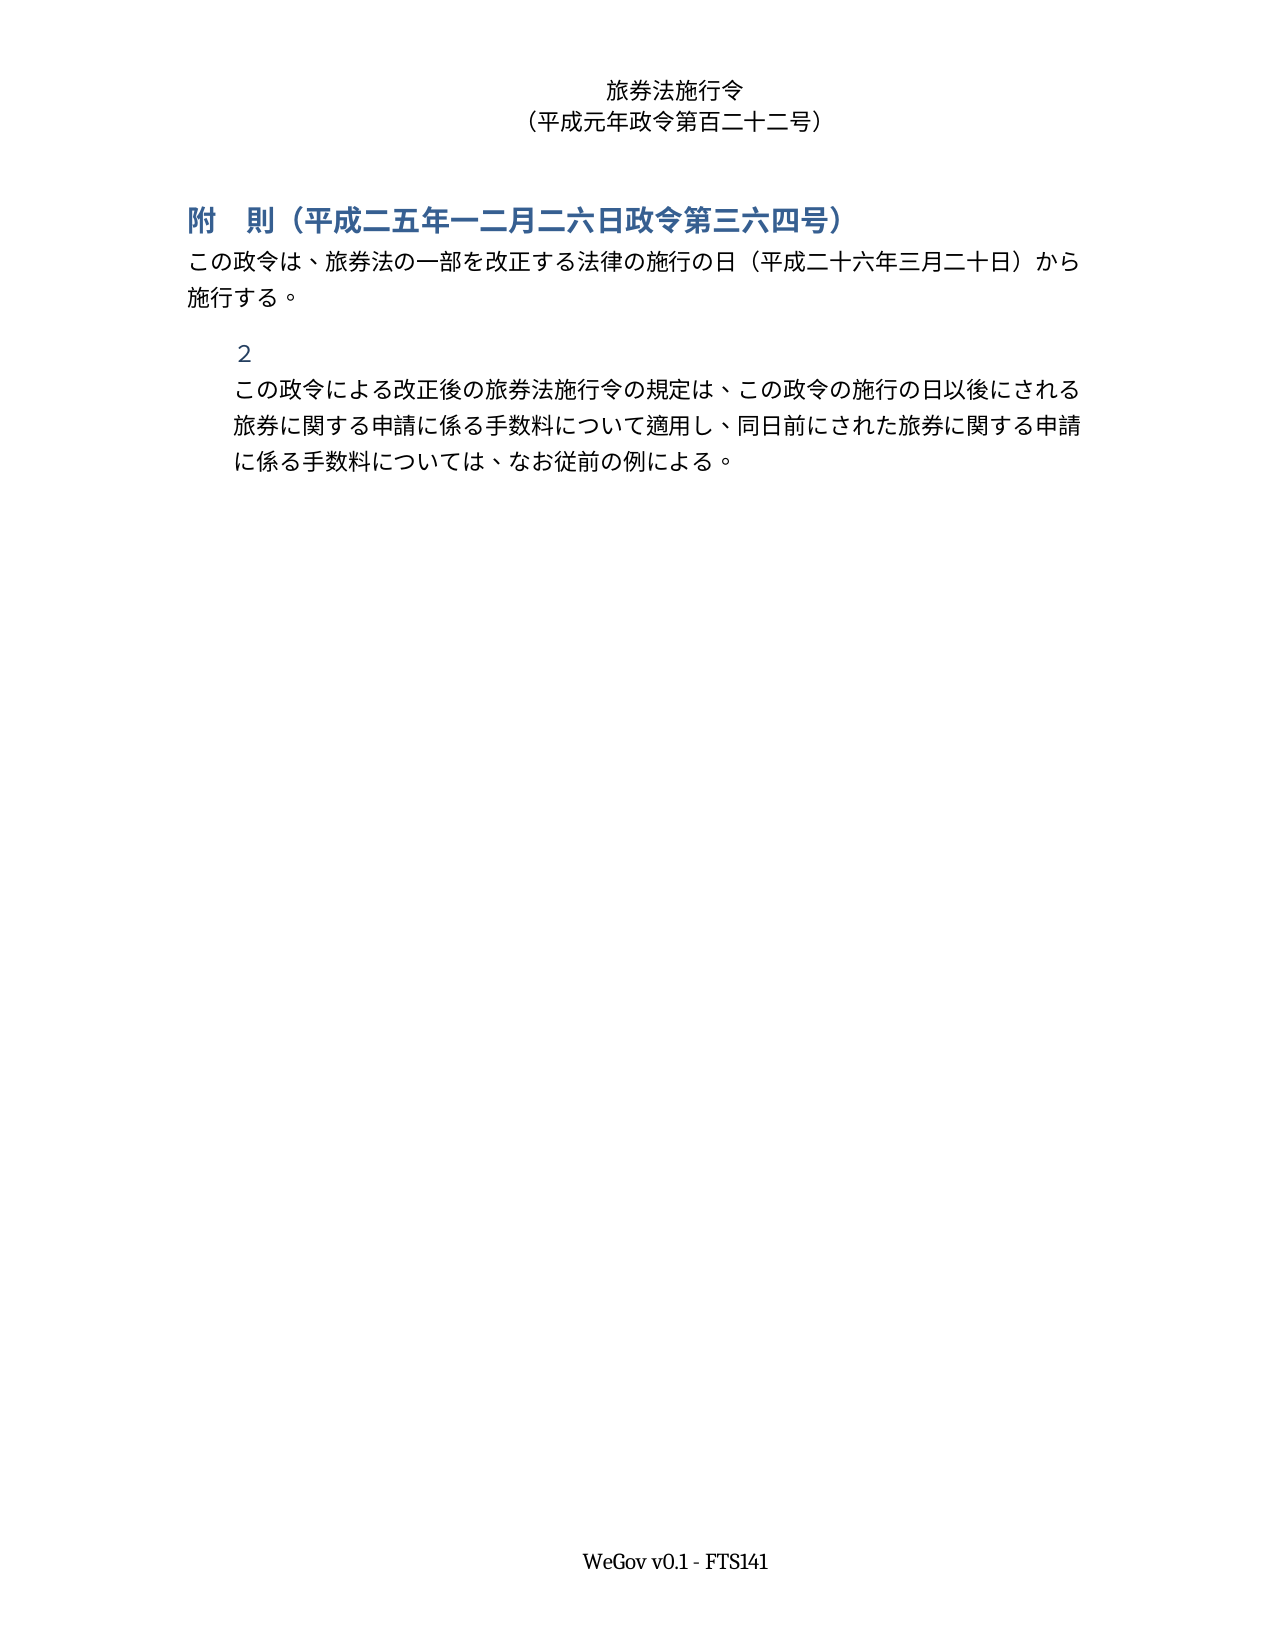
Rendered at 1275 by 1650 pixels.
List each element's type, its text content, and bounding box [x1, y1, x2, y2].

text この政令は、旅券法の一部を改正する法律の施行の日（平成二十六年三月二十日）から施行する。 [187, 246, 1087, 313]
subtitle ２ [233, 338, 1087, 369]
subtitle 附 則（平成二五年一二月二六日政令第三六四号） [187, 200, 1087, 240]
text この政令による改正後の旅券法施行令の規定は、この政令の施行の日以後にされる旅券に関する申請に係る手数料について適用し、同日前にされた旅券に関する申請に係る手数料については、なお従前の例による。 [233, 374, 1087, 477]
